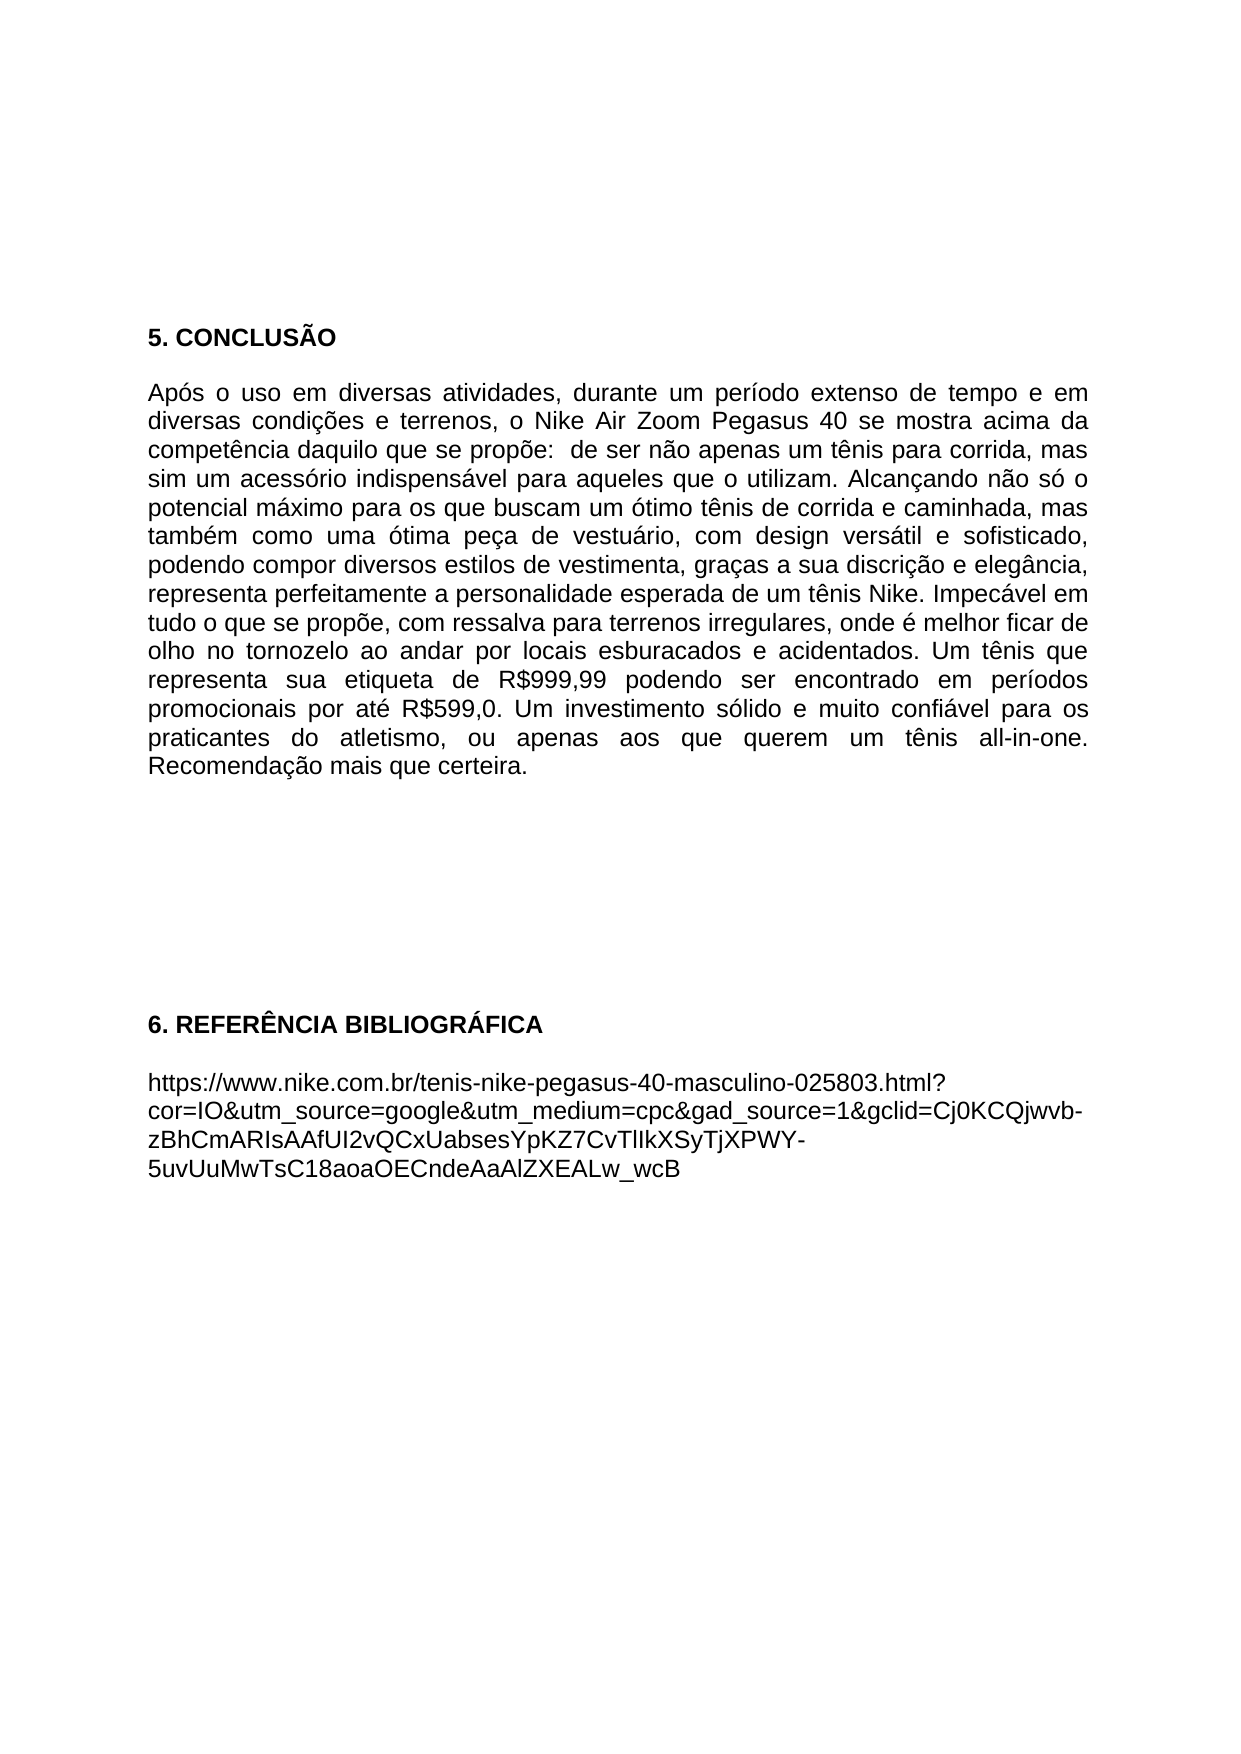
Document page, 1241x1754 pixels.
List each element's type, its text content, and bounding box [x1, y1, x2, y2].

text https://www.nike.com.br/tenis-nike-pegasus-40-masculino-025803.html?cor=IO&utm_source=google&utm_medium=cpc&gad_source=1&gclid=Cj0KCQjwvb-zBhCmARIsAAfUI2vQCxUabsesYpKZ7CvTlIkXSyTjXPWY-5uvUuMwTsC18aoaOECndeAaAlZXEALw_wcB [148, 1068, 1090, 1183]
text Após o uso em diversas atividades, durante um período extenso de tempo e em diversas condições e terrenos, o Nike Air Zoom Pegasus 40 se mostra acima da competência daquilo que se propõe: de ser não apenas um tênis para corrida, mas sim um acessório indispensável para aqueles que o utilizam. Alcançando não só o potencial máximo para os que buscam um ótimo tênis de corrida e caminhada, mas também como uma ótima peça de vestuário, com design versátil e sofisticado, podendo compor diversos estilos de vestimenta, graças a sua discrição e elegância, representa perfeitamente a personalidade esperada de um tênis Nike. Impecável em tudo o que se propõe, com ressalva para terrenos irregulares, onde é melhor ficar de olho no tornozelo ao andar por locais esburacados e acidentados. Um tênis que representa sua etiqueta de R$999,99 podendo ser encontrado em períodos promocionais por até R$599,0. Um investimento sólido e muito confiável para os praticantes do atletismo, ou apenas aos que querem um tênis all-in-one. Recomendação mais que certeira. [148, 378, 1090, 780]
text 5. CONCLUSÃO [148, 322, 1090, 351]
text 6. REFERÊNCIA BIBLIOGRÁFICA [148, 1010, 1090, 1039]
